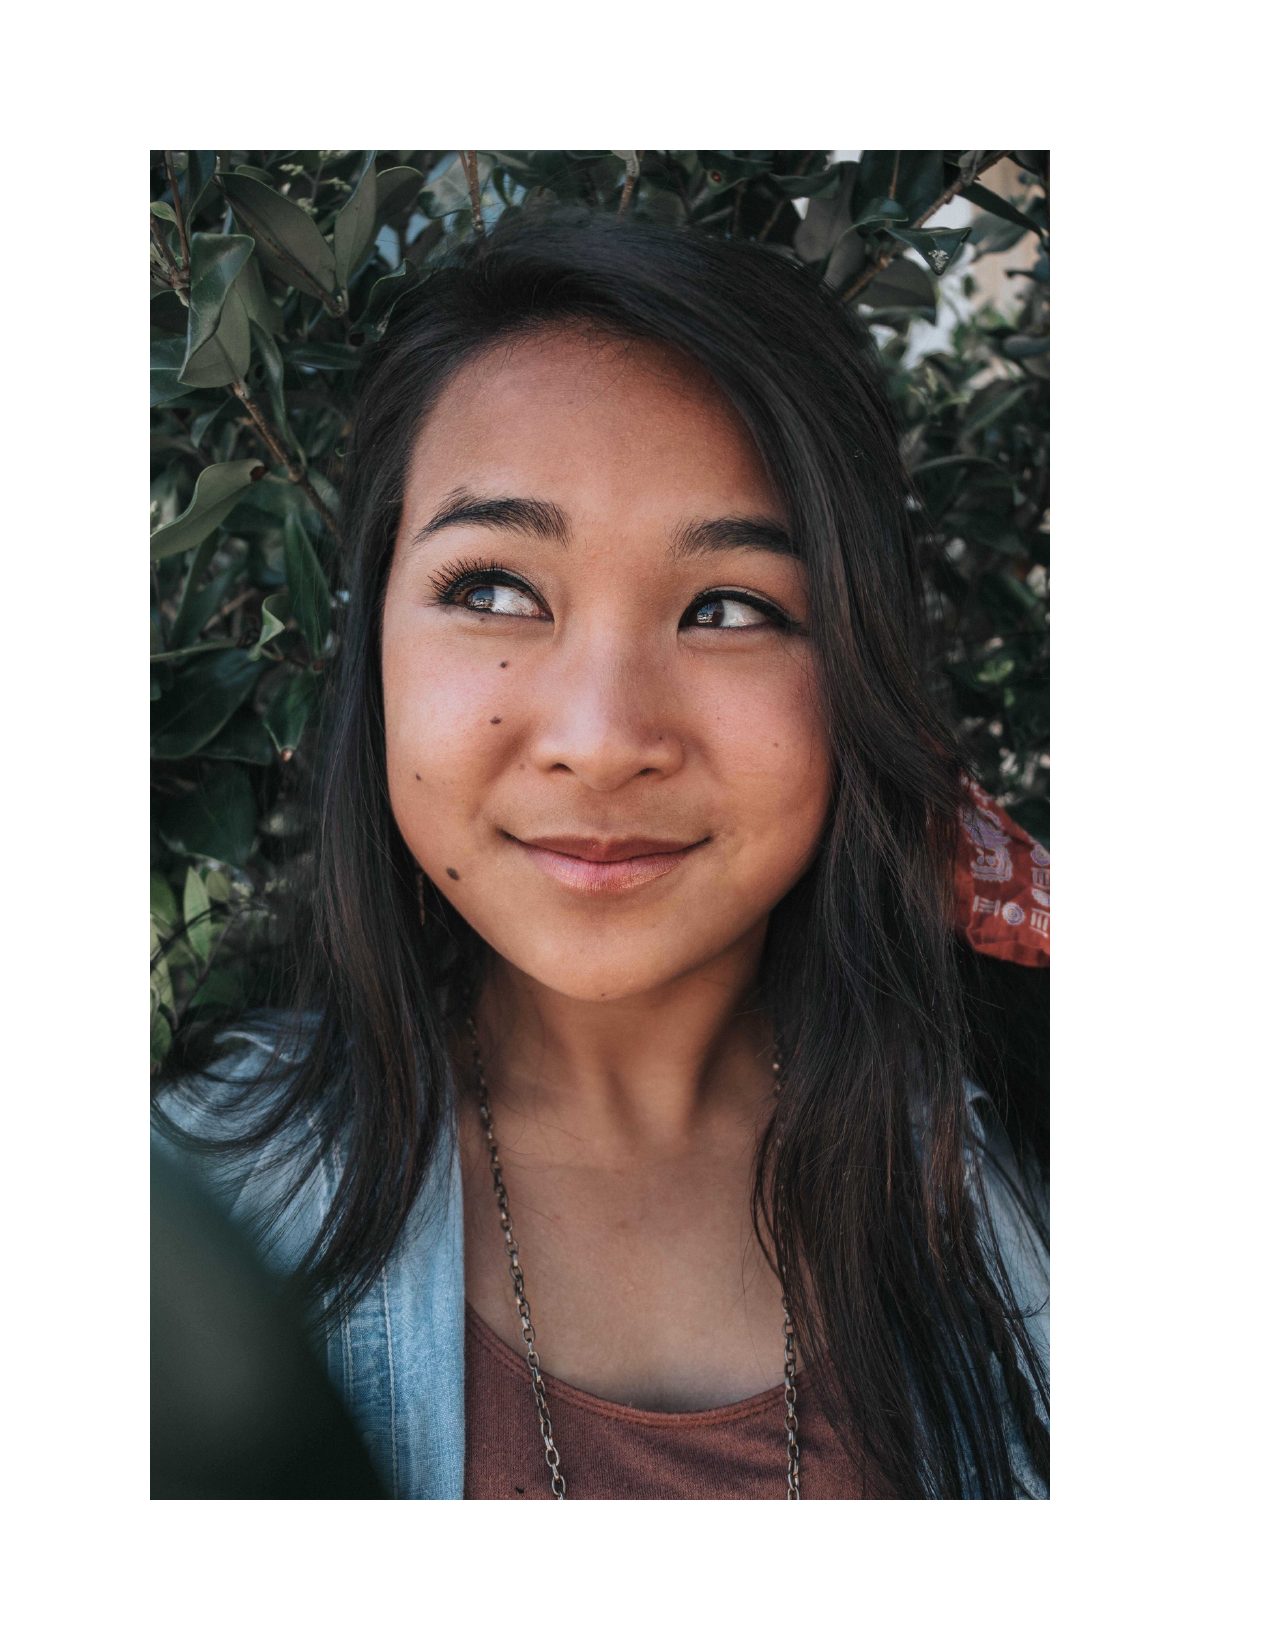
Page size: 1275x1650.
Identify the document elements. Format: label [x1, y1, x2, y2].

picture [150, 150, 1050, 1500]
